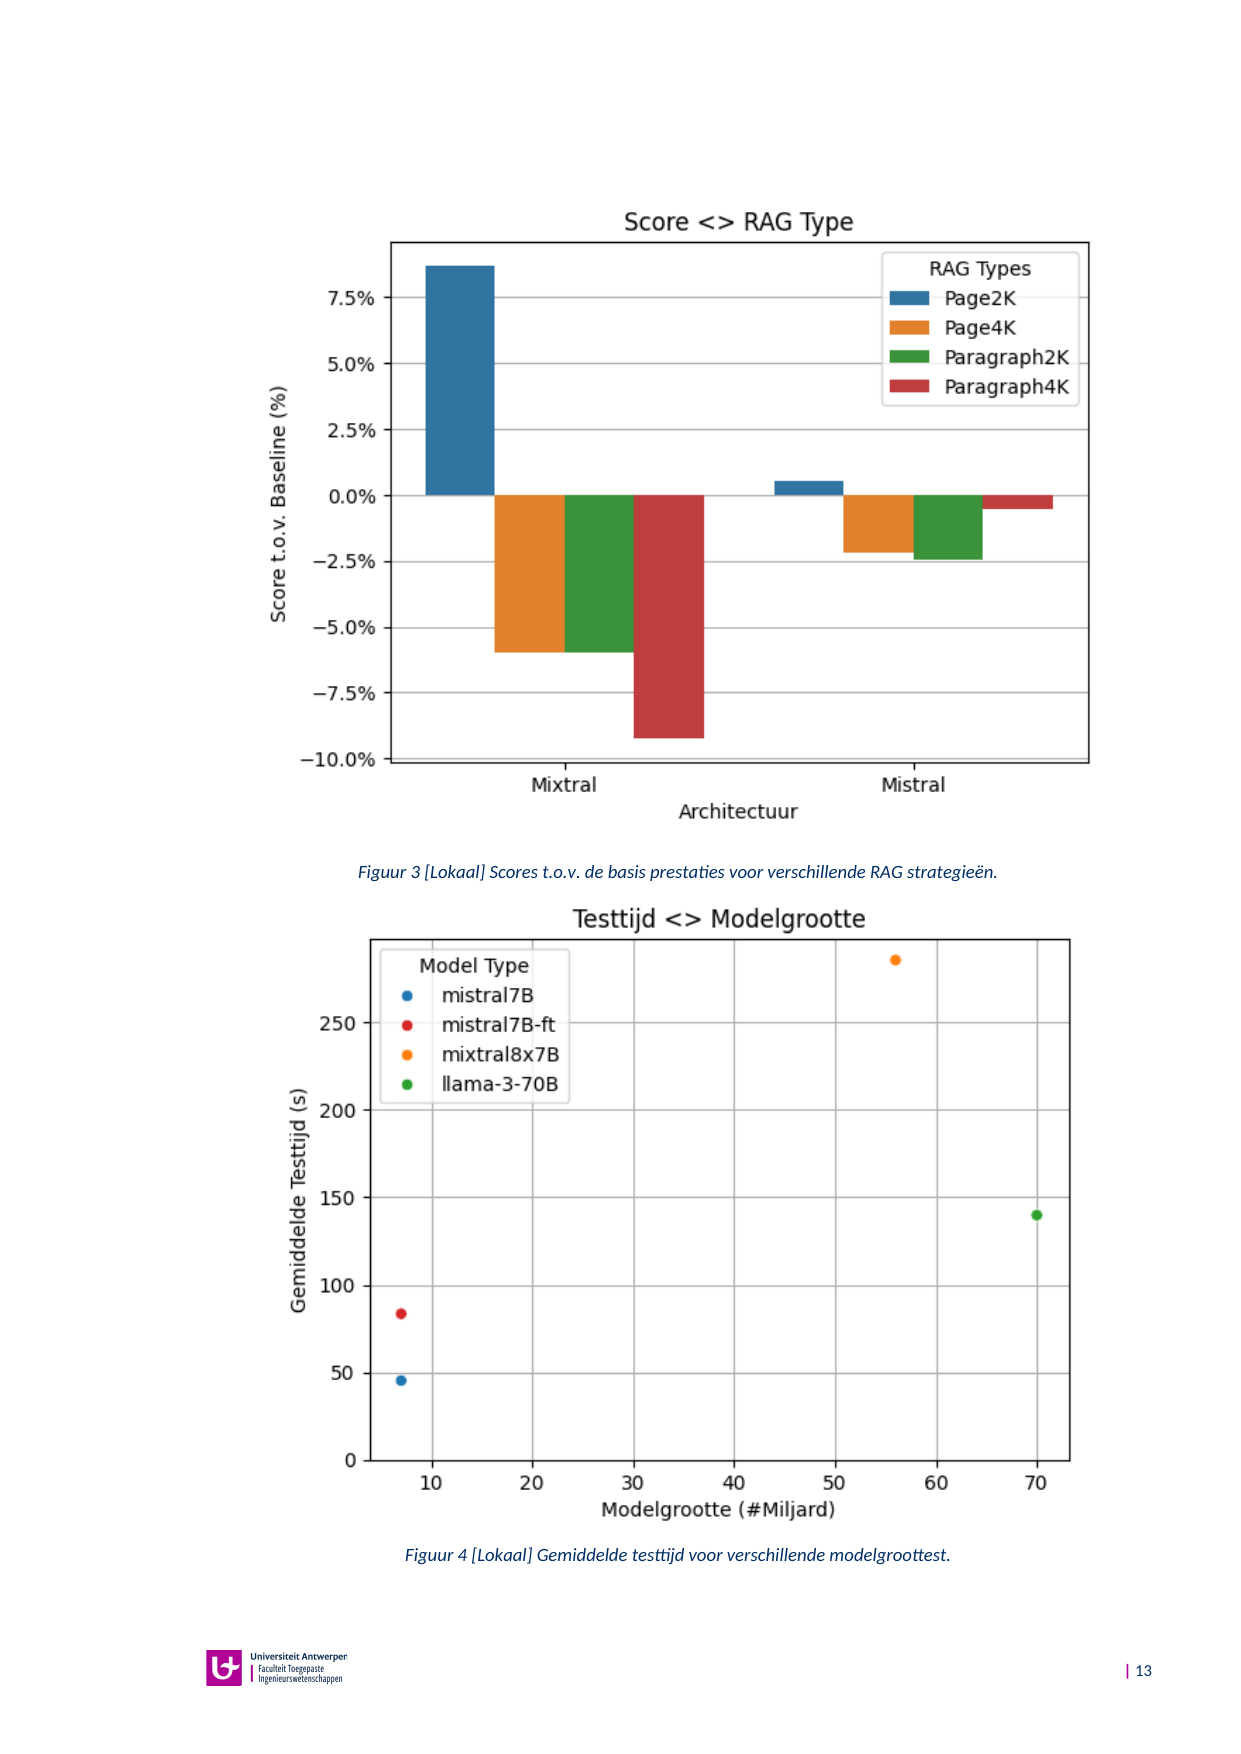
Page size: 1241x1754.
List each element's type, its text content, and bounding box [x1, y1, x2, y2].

picture [257, 208, 1101, 825]
text Figuur 4 [Lokaal] Gemiddelde testtijd voor verschillende modelgroottest. [207, 1543, 1152, 1566]
text Figuur 3 [Lokaal] Scores t.o.v. de basis prestaties voor verschillende RAG strategieën. [207, 860, 1152, 883]
picture [277, 903, 1082, 1523]
picture [206, 1650, 348, 1686]
